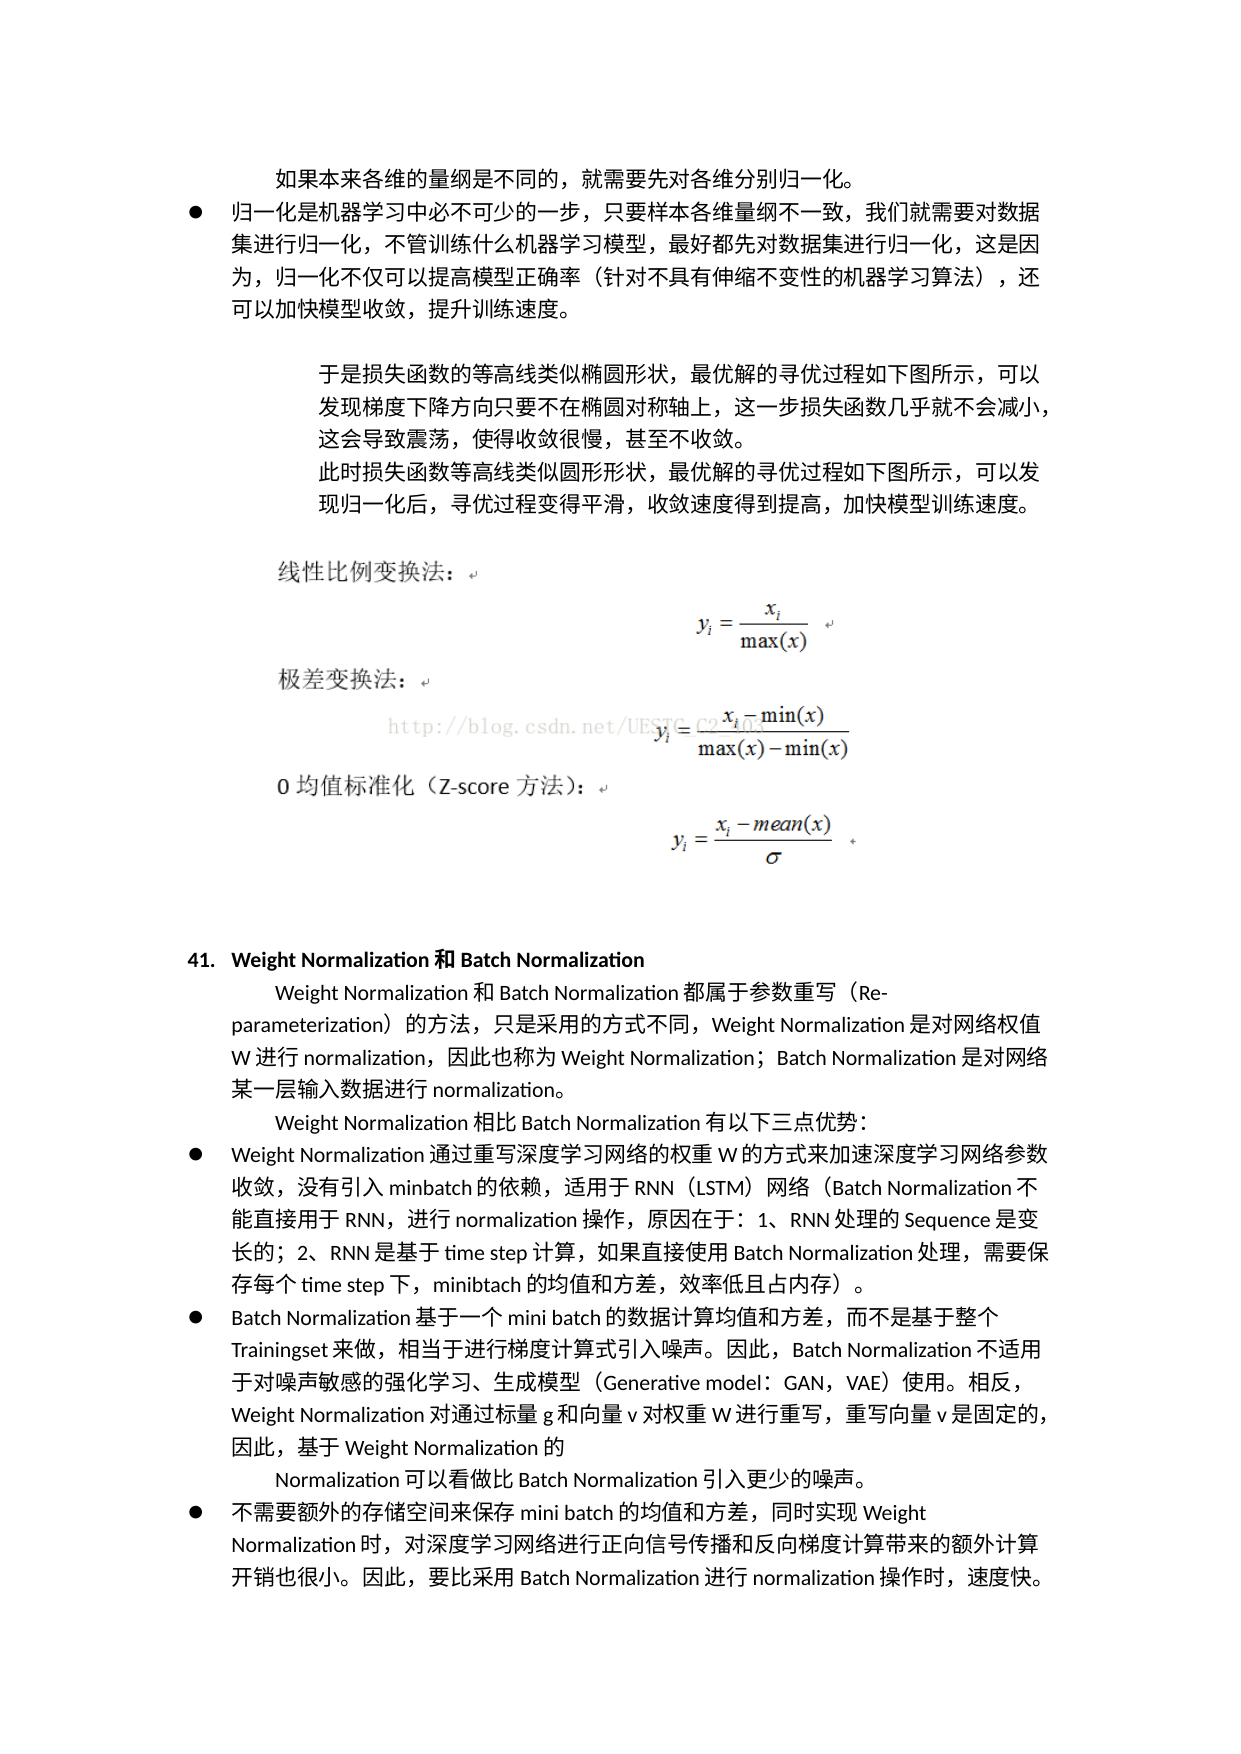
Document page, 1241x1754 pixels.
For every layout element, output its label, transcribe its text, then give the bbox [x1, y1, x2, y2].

list Weight Normalization相比Batch Normalization有以下三点优势： [231, 1104, 1053, 1137]
list Normalization可以看做比Batch Normalization引入更少的噪声。 [231, 1462, 1053, 1494]
list 如果本来各维的量纲是不同的，就需要先对各维分别归一化。 [231, 162, 1053, 194]
list 不需要额外的存储空间来保存mini batch的均值和方差，同时实现Weight Normalization时，对深度学习网络进行正向信号传播和反向梯度计算带来的额外计算开销也很小。因此，要比采用Batch Normalization进行normalization操作时，速度快。 [187, 1494, 1053, 1592]
list Batch Normalization基于一个mini batch的数据计算均值和方差，而不是基于整个Trainingset来做，相当于进行梯度计算式引入噪声。因此，Batch Normalization不适用于对噪声敏感的强化学习、生成模型（Generative model：GAN，VAE）使用。相反，Weight Normalization对通过标量g和向量v对权重W进行重写，重写向量v是固定的，因此，基于Weight Normalization的 [187, 1299, 1053, 1462]
list 此时损失函数等高线类似圆形形状，最优解的寻优过程如下图所示，可以发现归一化后，寻优过程变得平滑，收敛速度得到提高，加快模型训练速度。 [319, 454, 1053, 519]
list Weight Normalization通过重写深度学习网络的权重W的方式来加速深度学习网络参数收敛，没有引入minbatch的依赖，适用于RNN（LSTM）网络（Batch Normalization不能直接用于RNN，进行normalization操作，原因在于：1、RNN处理的Sequence是变长的；2、RNN是基于time step计算，如果直接使用Batch Normalization处理，需要保存每个time step下，minibtach的均值和方差，效率低且占内存）。 [187, 1137, 1053, 1299]
list 于是损失函数的等高线类似椭圆形状，最优解的寻优过程如下图所示，可以发现梯度下降方向只要不在椭圆对称轴上，这一步损失函数几乎就不会减小，这会导致震荡，使得收敛很慢，甚至不收敛。 [319, 357, 1053, 454]
list Weight Normalization和Batch Normalization [187, 942, 1053, 974]
list 归一化是机器学习中必不可少的一步，只要样本各维量纲不一致，我们就需要对数据集进行归一化，不管训练什么机器学习模型，最好都先对数据集进行归一化，这是因为，归一化不仅可以提高模型正确率（针对不具有伸缩不变性的机器学习算法），还可以加快模型收敛，提升训练速度。 [187, 194, 1053, 324]
picture [275, 556, 856, 873]
list Weight Normalization和Batch Normalization都属于参数重写（Re-parameterization）的方法，只是采用的方式不同，Weight Normalization是对网络权值W进行normalization，因此也称为Weight Normalization；Batch Normalization是对网络某一层输入数据进行normalization。 [231, 974, 1053, 1104]
